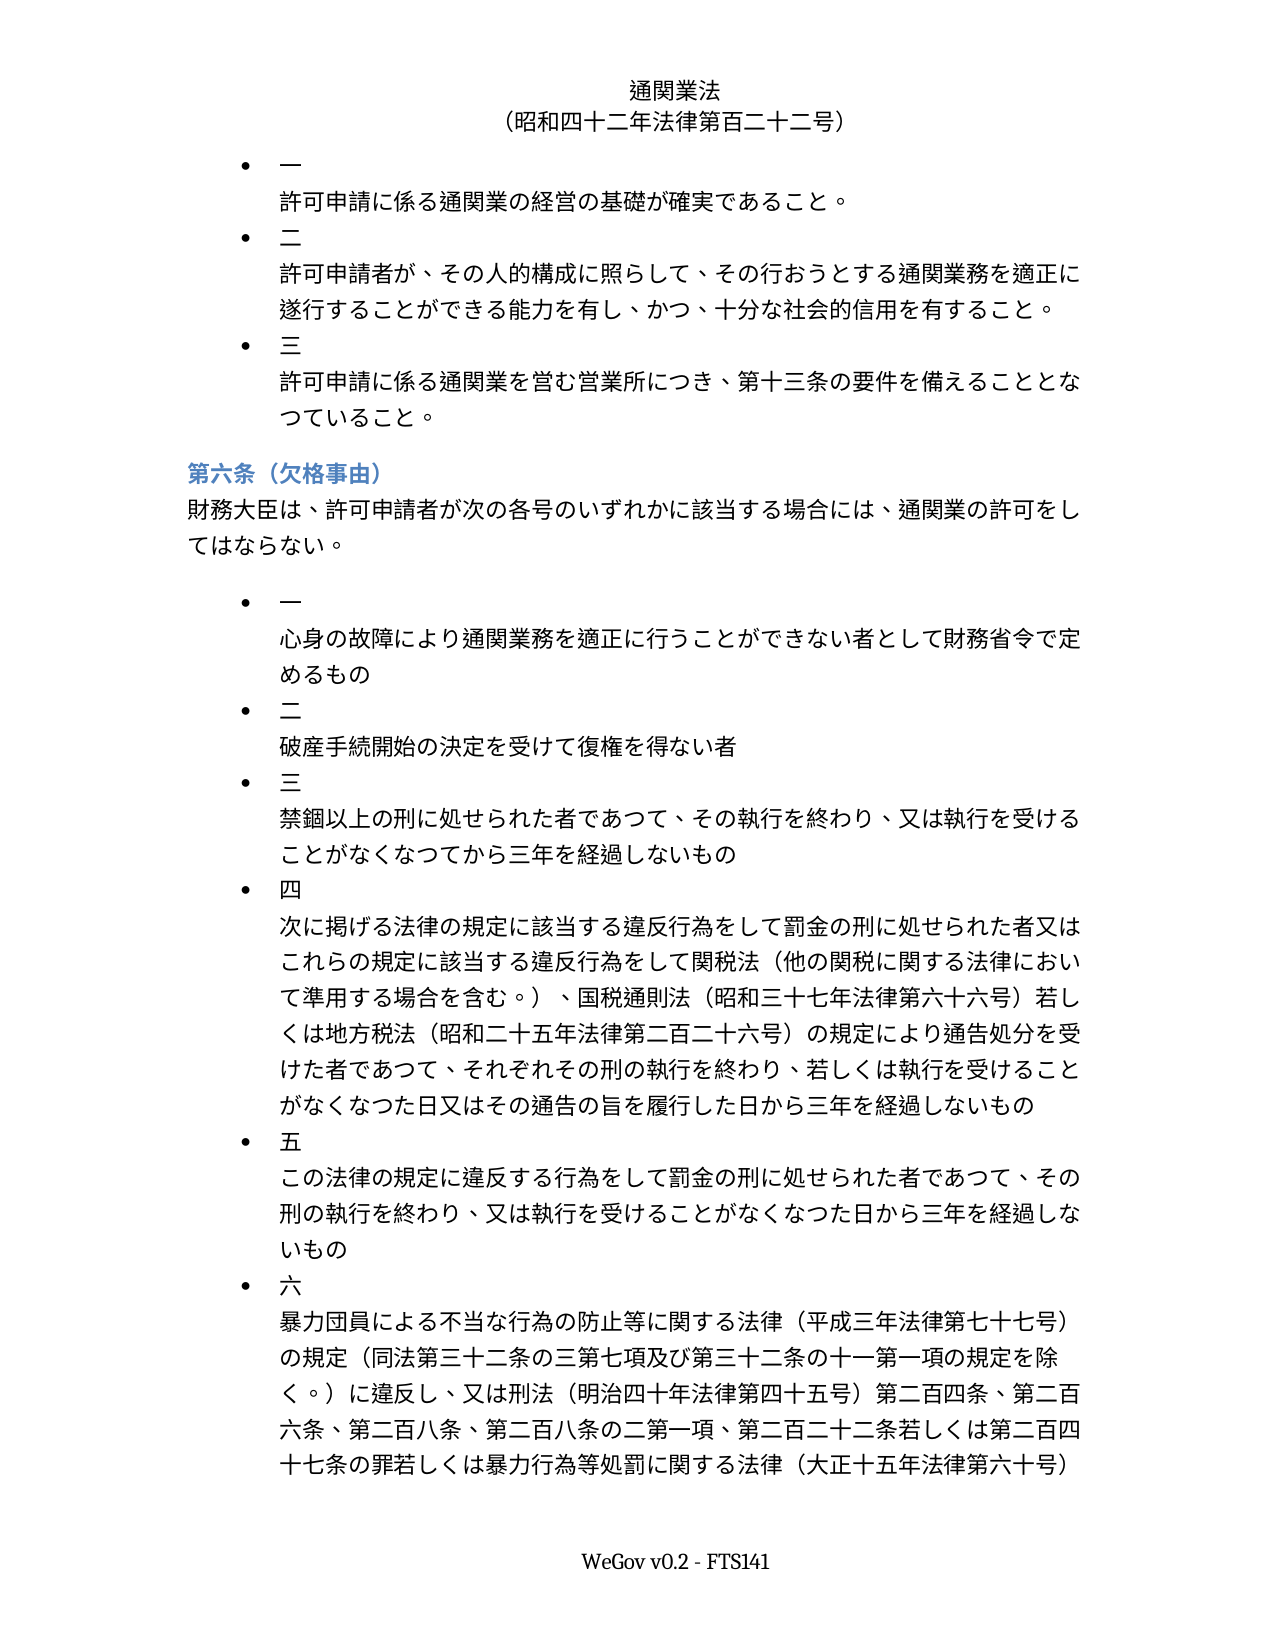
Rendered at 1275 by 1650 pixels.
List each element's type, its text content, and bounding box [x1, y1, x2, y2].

list 一 許可申請に係る通関業の経営の基礎が確実であること。 [242, 150, 1087, 217]
list 三 許可申請に係る通関業を営む営業所につき、第十三条の要件を備えることとなつていること。 [242, 330, 1087, 433]
list 五 この法律の規定に違反する行為をして罰金の刑に処せられた者であつて、その刑の執行を終わり、又は執行を受けることがなくなつた日から三年を経過しないもの [242, 1126, 1087, 1265]
list 一 心身の故障により通関業務を適正に行うことができない者として財務省令で定めるもの [242, 587, 1087, 690]
list 三 禁錮以上の刑に処せられた者であつて、その執行を終わり、又は執行を受けることがなくなつてから三年を経過しないもの [242, 767, 1087, 870]
list 二 破産手続開始の決定を受けて復権を得ない者 [242, 695, 1087, 762]
subtitle 第六条（欠格事由） [187, 458, 1087, 489]
list 四 次に掲げる法律の規定に該当する違反行為をして罰金の刑に処せられた者又はこれらの規定に該当する違反行為をして関税法（他の関税に関する法律において準用する場合を含む。）、国税通則法（昭和三十七年法律第六十六号）若しくは地方税法（昭和二十五年法律第二百二十六号）の規定により通告処分を受けた者であつて、それぞれその刑の執行を終わり、若しくは執行を受けることがなくなつた日又はその通告の旨を履行した日から三年を経過しないもの [242, 874, 1087, 1121]
text 財務大臣は、許可申請者が次の各号のいずれかに該当する場合には、通関業の許可をしてはならない。 [187, 494, 1087, 561]
list 二 許可申請者が、その人的構成に照らして、その行おうとする通関業務を適正に遂行することができる能力を有し、かつ、十分な社会的信用を有すること。 [242, 222, 1087, 325]
